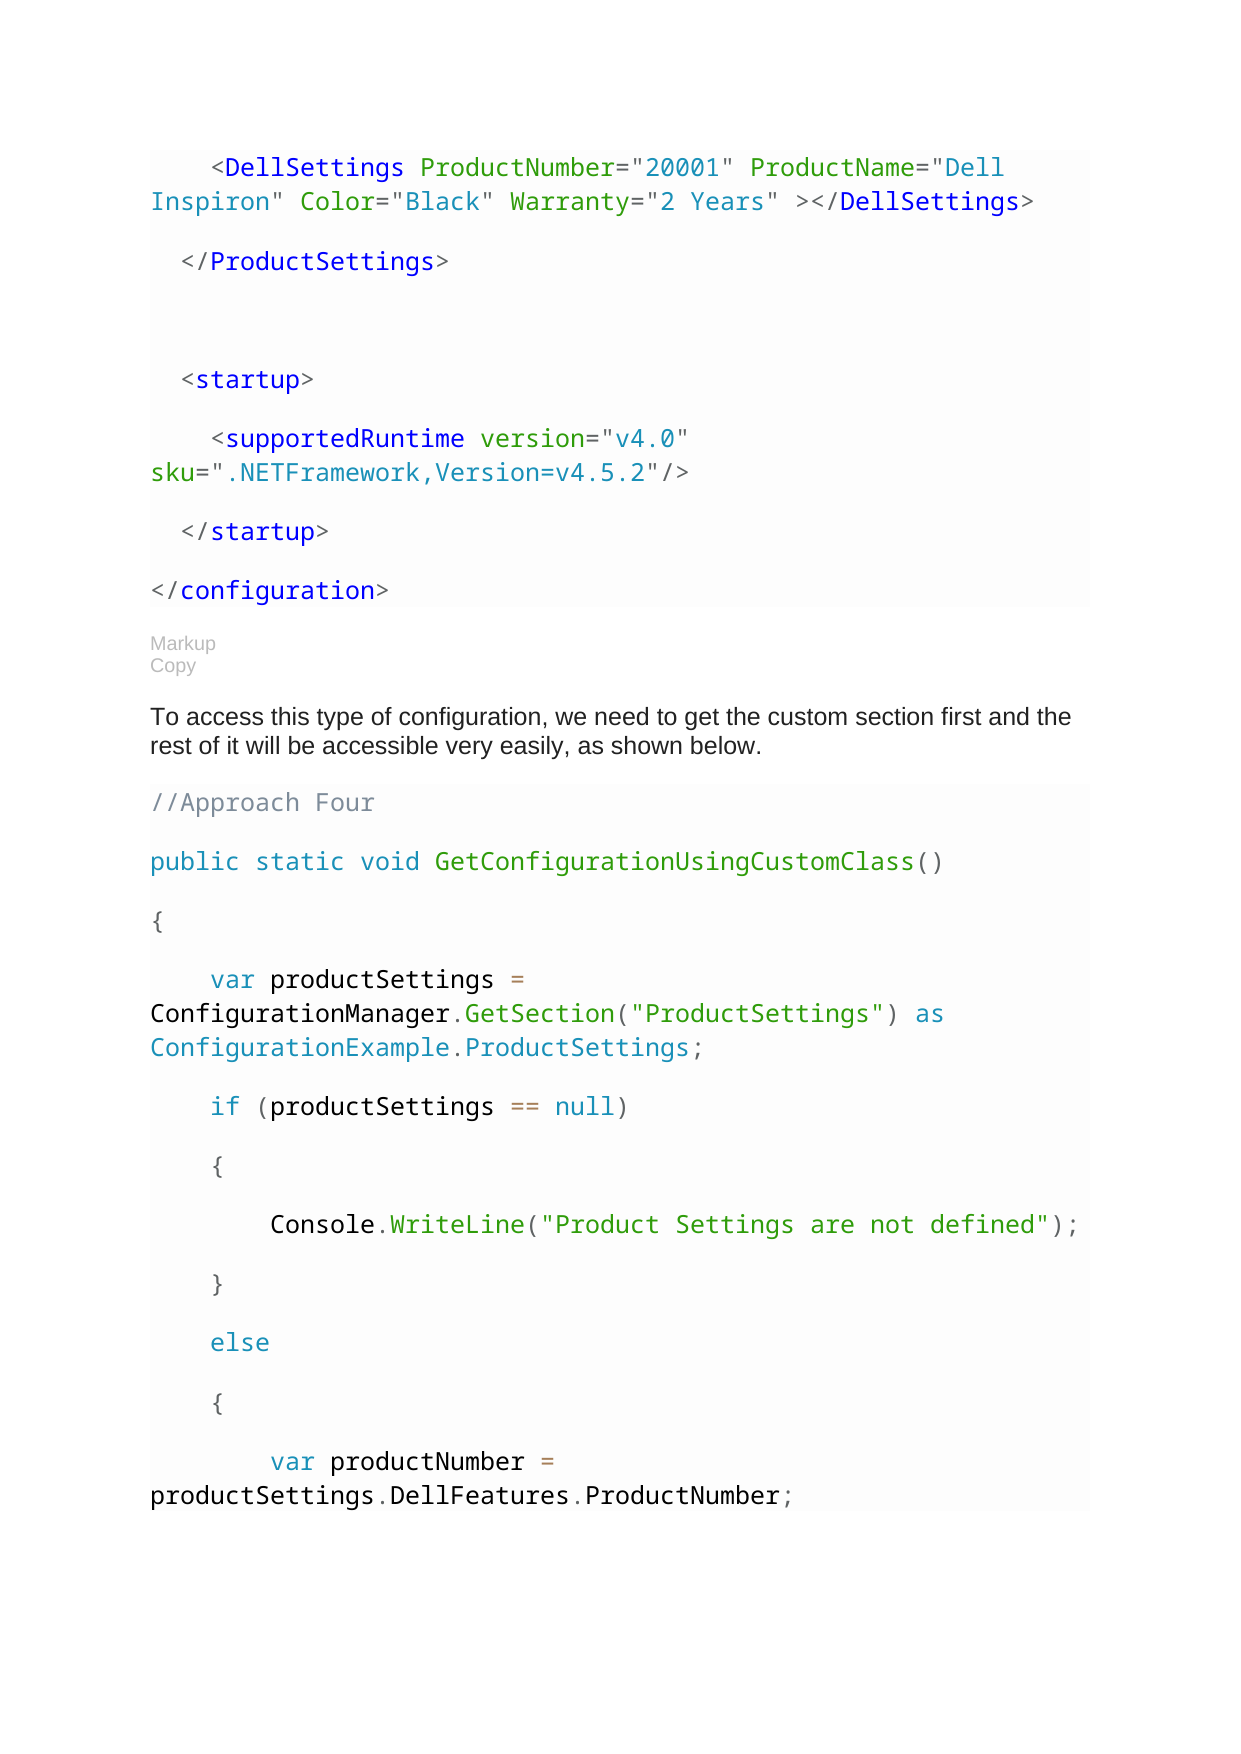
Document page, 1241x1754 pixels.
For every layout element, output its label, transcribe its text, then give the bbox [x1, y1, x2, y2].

text { [150, 1384, 1090, 1418]
text public static void GetConfigurationUsingCustomClass() [150, 843, 1090, 878]
text <supportedRuntime version="v4.0" sku=".NETFramework,Version=v4.5.2"/> [150, 420, 1090, 488]
text </configuration> [150, 572, 1090, 607]
text <DellSettings ProductNumber="20001" ProductName="Dell Inspiron" Color="Black" Warranty="2 Years" ></DellSettings> [150, 150, 1090, 218]
text Markup [150, 632, 1090, 654]
text else [150, 1325, 1090, 1359]
text </startup> [150, 513, 1090, 547]
text if (productSettings == null) [150, 1089, 1090, 1123]
text var productSettings = ConfigurationManager.GetSection("ProductSettings") as ConfigurationExample.ProductSettings; [150, 962, 1090, 1064]
text </ProductSettings> [150, 243, 1090, 277]
text Console.WriteLine("Product Settings are not defined"); [150, 1207, 1090, 1241]
text To access this type of configuration, we need to get the custom section first and the rest of it will be accessible very easily, as shown below. [150, 702, 1090, 759]
text //Approach Four [150, 784, 1090, 818]
text { [150, 903, 1090, 937]
text <startup> [150, 361, 1090, 395]
text var productNumber = productSettings.DellFeatures.ProductNumber; [150, 1443, 1090, 1511]
text Copy [150, 654, 1090, 677]
text { [150, 1148, 1090, 1182]
text } [150, 1266, 1090, 1300]
